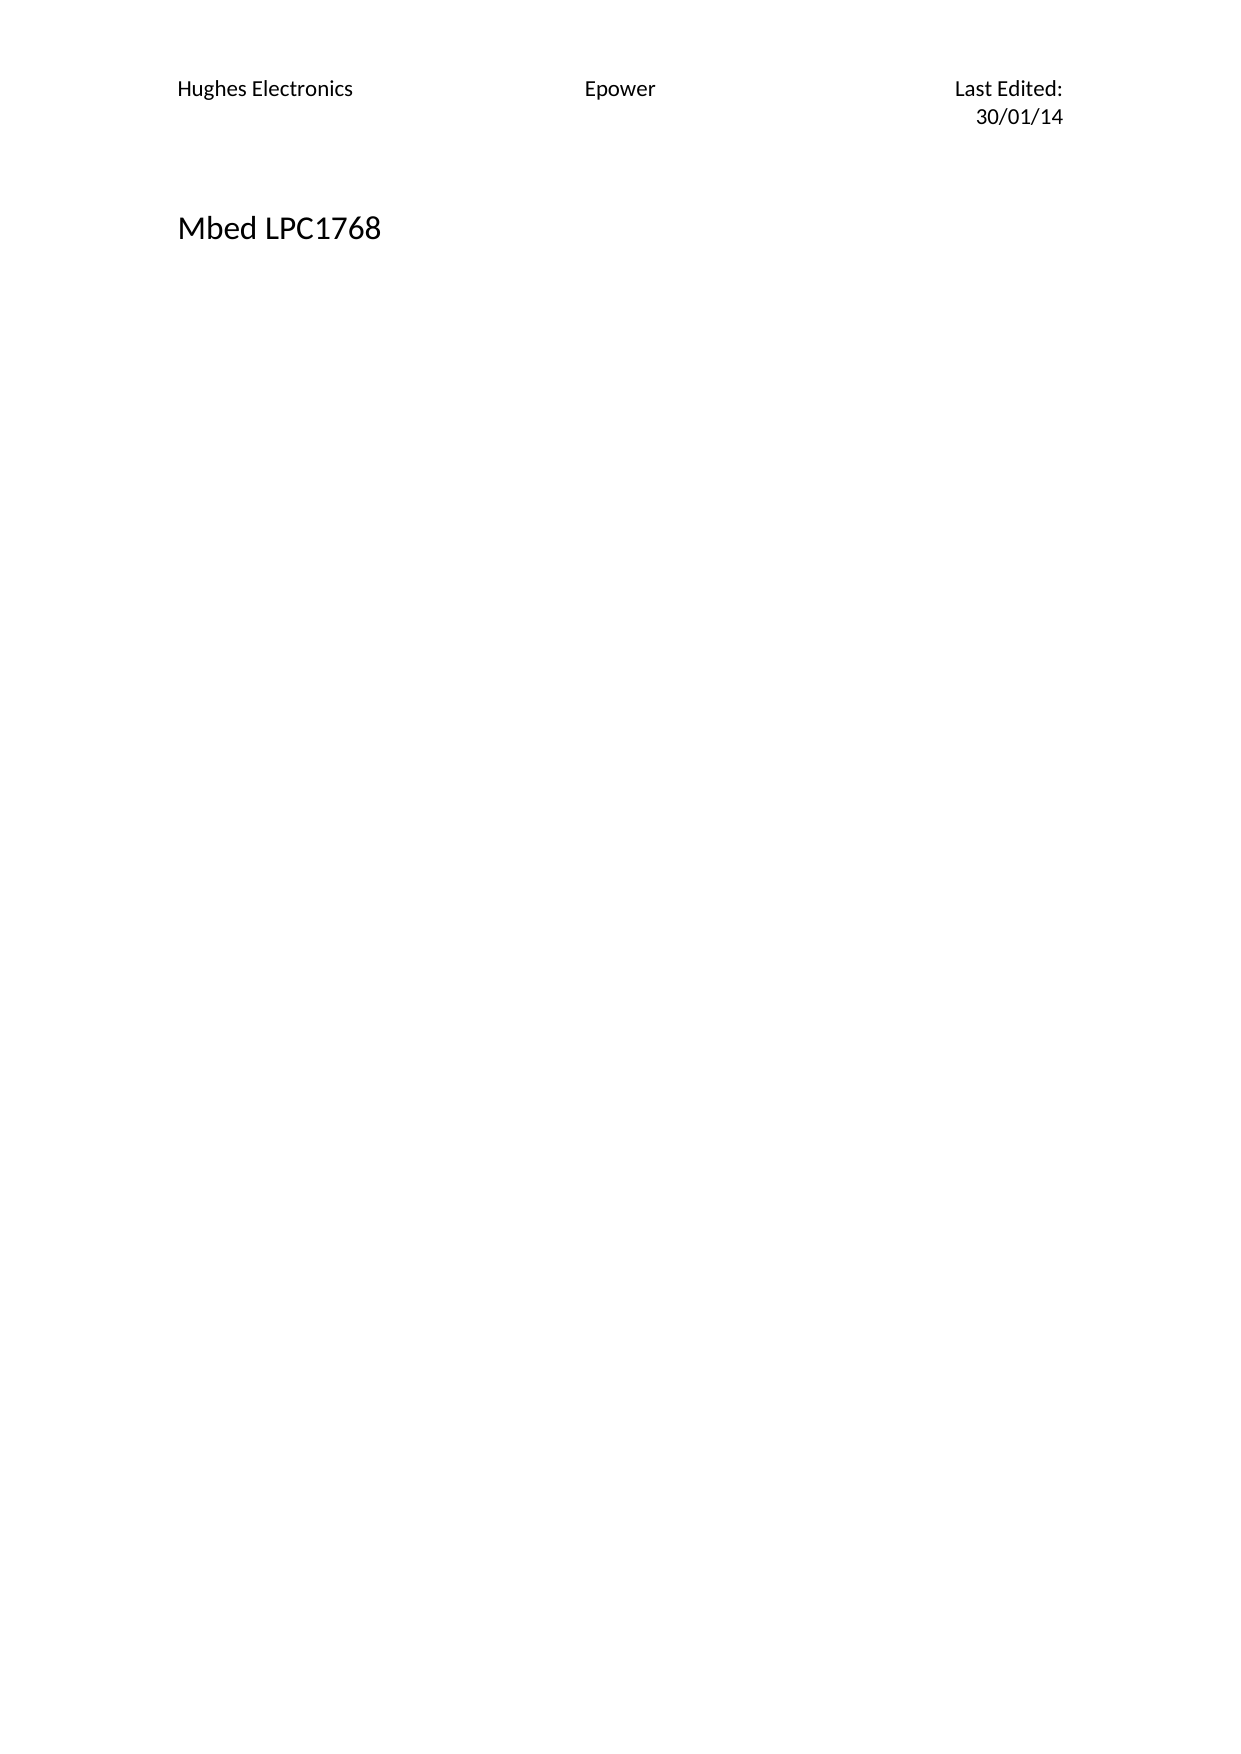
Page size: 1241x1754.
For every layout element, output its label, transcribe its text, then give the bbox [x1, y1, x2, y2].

text Mbed LPC1768 [177, 207, 1063, 247]
